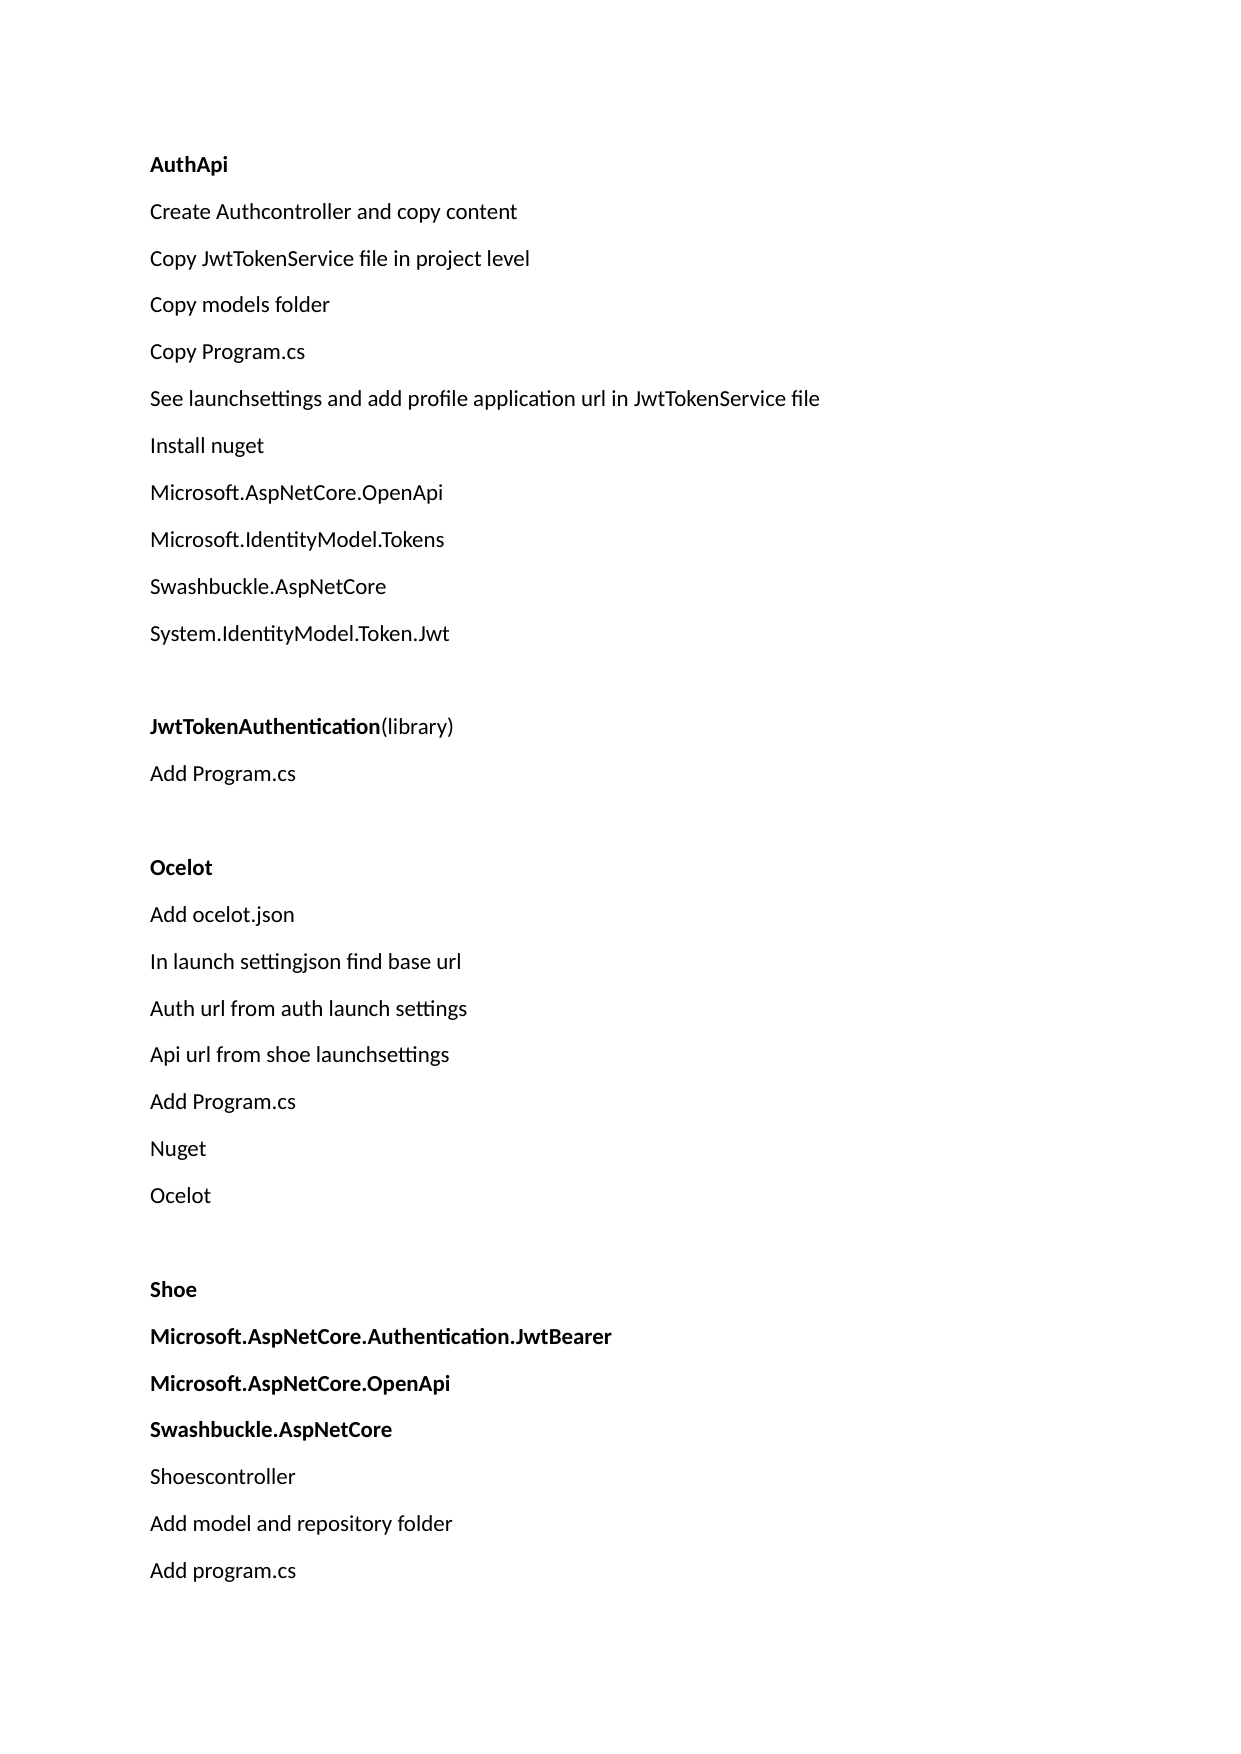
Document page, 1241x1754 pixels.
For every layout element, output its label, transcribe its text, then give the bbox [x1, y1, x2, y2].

text Add ocelot.json [150, 900, 1090, 928]
text Nuget [150, 1134, 1090, 1162]
text JwtTokenAuthentication(library) [150, 712, 1090, 741]
text Add Program.cs [150, 1087, 1090, 1116]
text Microsoft.AspNetCore.OpenApi [150, 1369, 1090, 1397]
text Swashbuckle.AspNetCore [150, 1416, 1090, 1444]
text Add program.cs [150, 1556, 1090, 1584]
text Swashbuckle.AspNetCore [150, 572, 1090, 600]
text Add Program.cs [150, 759, 1090, 787]
text Copy Program.cs [150, 337, 1090, 366]
text Add model and repository folder [150, 1509, 1090, 1537]
text Shoe [150, 1275, 1090, 1303]
text Copy models folder [150, 291, 1090, 319]
text Ocelot [150, 1181, 1090, 1209]
text Microsoft.AspNetCore.OpenApi [150, 478, 1090, 506]
text Copy JwtTokenService file in project level [150, 244, 1090, 272]
text Shoescontroller [150, 1462, 1090, 1491]
text Auth url from auth launch settings [150, 994, 1090, 1022]
text In launch settingjson find base url [150, 947, 1090, 975]
text AuthApi [150, 150, 1090, 178]
text See launchsettings and add profile application url in JwtTokenService file [150, 384, 1090, 412]
text Microsoft.AspNetCore.Authentication.JwtBearer [150, 1322, 1090, 1350]
text Ocelot [150, 853, 1090, 881]
text Install nuget [150, 431, 1090, 459]
text Create Authcontroller and copy content [150, 197, 1090, 225]
text Microsoft.IdentityModel.Tokens [150, 525, 1090, 553]
text Api url from shoe launchsettings [150, 1041, 1090, 1069]
text System.IdentityModel.Token.Jwt [150, 619, 1090, 647]
